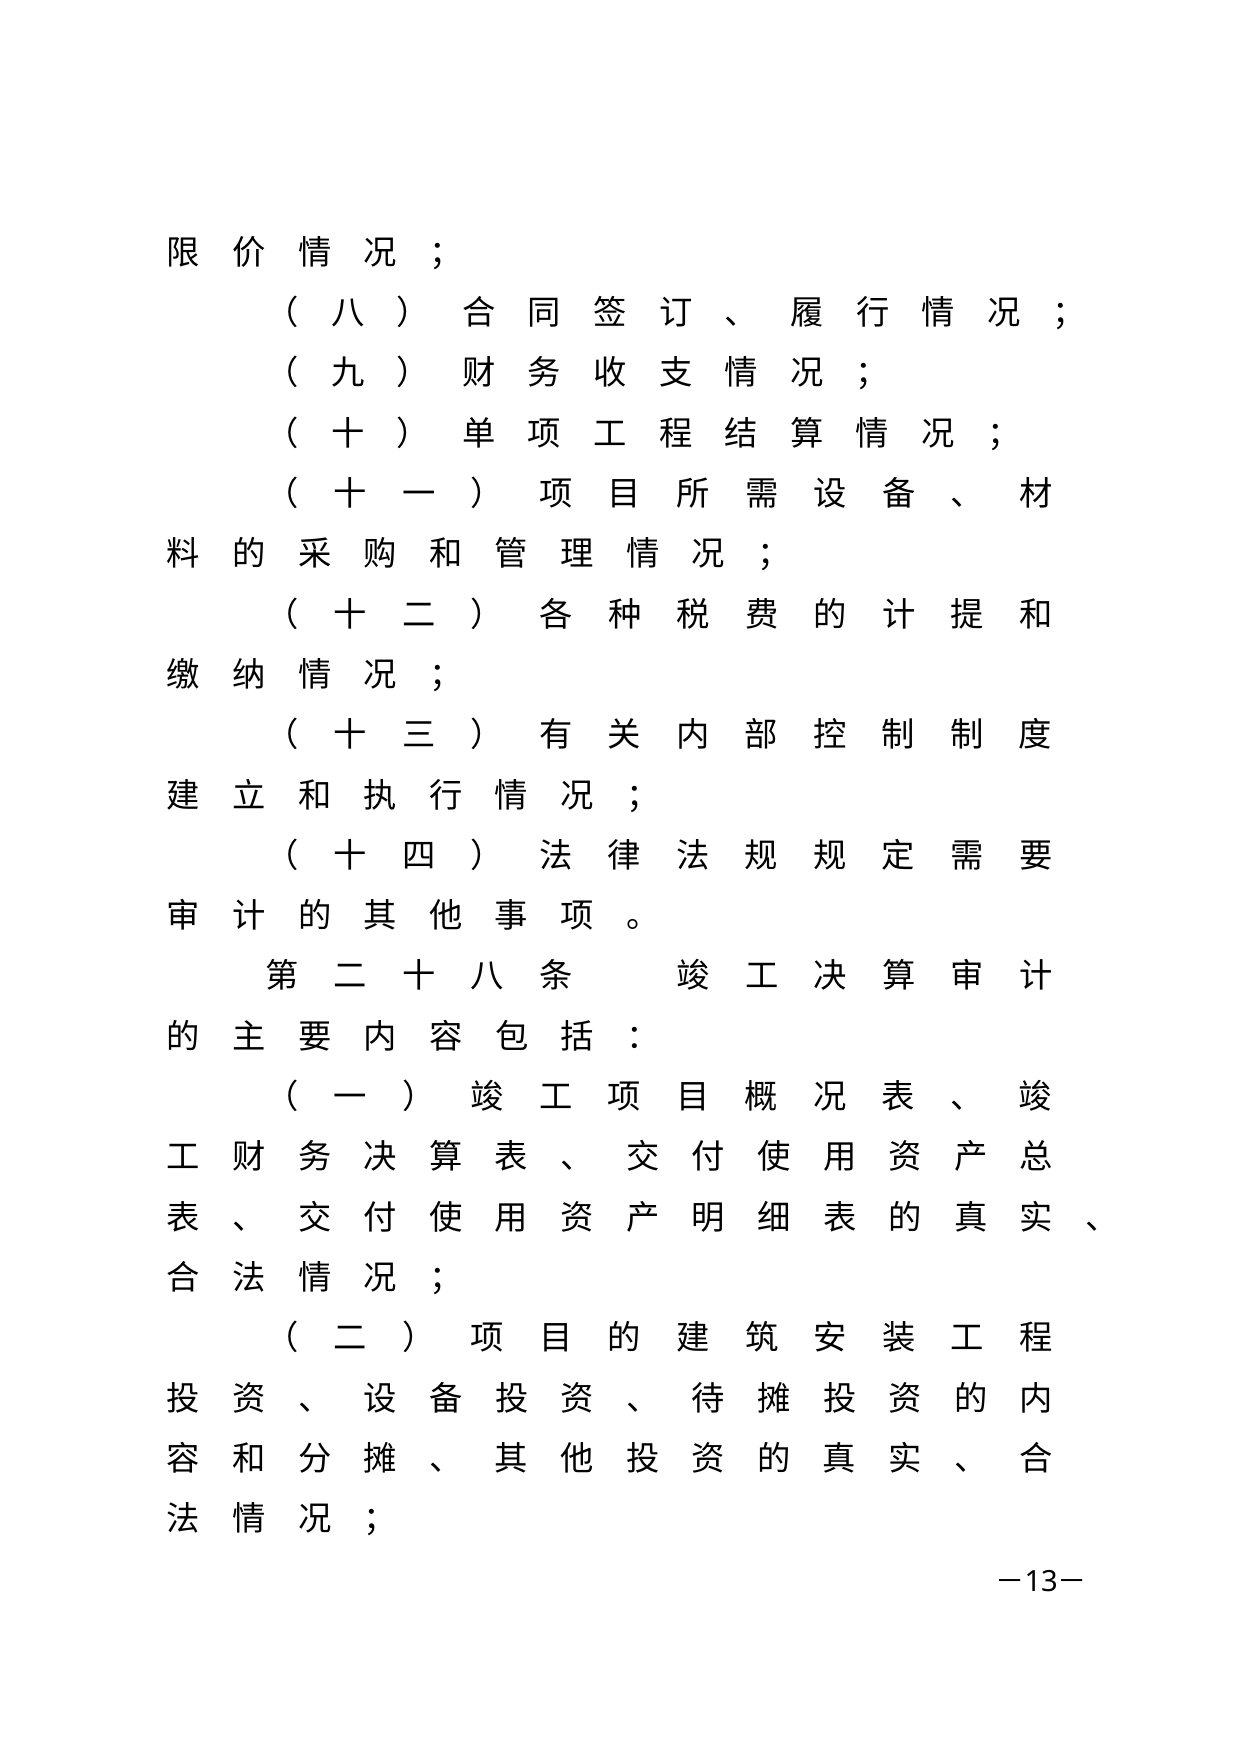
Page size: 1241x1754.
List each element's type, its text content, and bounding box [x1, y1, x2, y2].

text （一）竣工项目概况表、竣工财务决算表、交付使用资产总表、交付使用资产明细表的真实、合法情况； [167, 1064, 1085, 1305]
text （十一）项目所需设备、材料的采购和管理情况； [167, 461, 1085, 581]
text （十三）有关内部控制制度建立和执行情况； [167, 702, 1085, 823]
text （十）单项工程结算情况； [167, 400, 1085, 461]
text （七）项目招标的最高投标限价情况； [167, 219, 1085, 280]
text （二）项目的建筑安装工程投资、设备投资、待摊投资的内容和分摊、其他投资的真实、合法情况； [167, 1305, 1085, 1546]
text 第二十八条 竣工决算审计的主要内容包括： [167, 943, 1085, 1064]
text （十四）法律法规规定需要审计的其他事项。 [167, 823, 1085, 943]
text （十二）各种税费的计提和缴纳情况； [167, 581, 1085, 702]
text （九）财务收支情况； [167, 340, 1085, 400]
text （八）合同签订、履行情况； [167, 280, 1085, 340]
